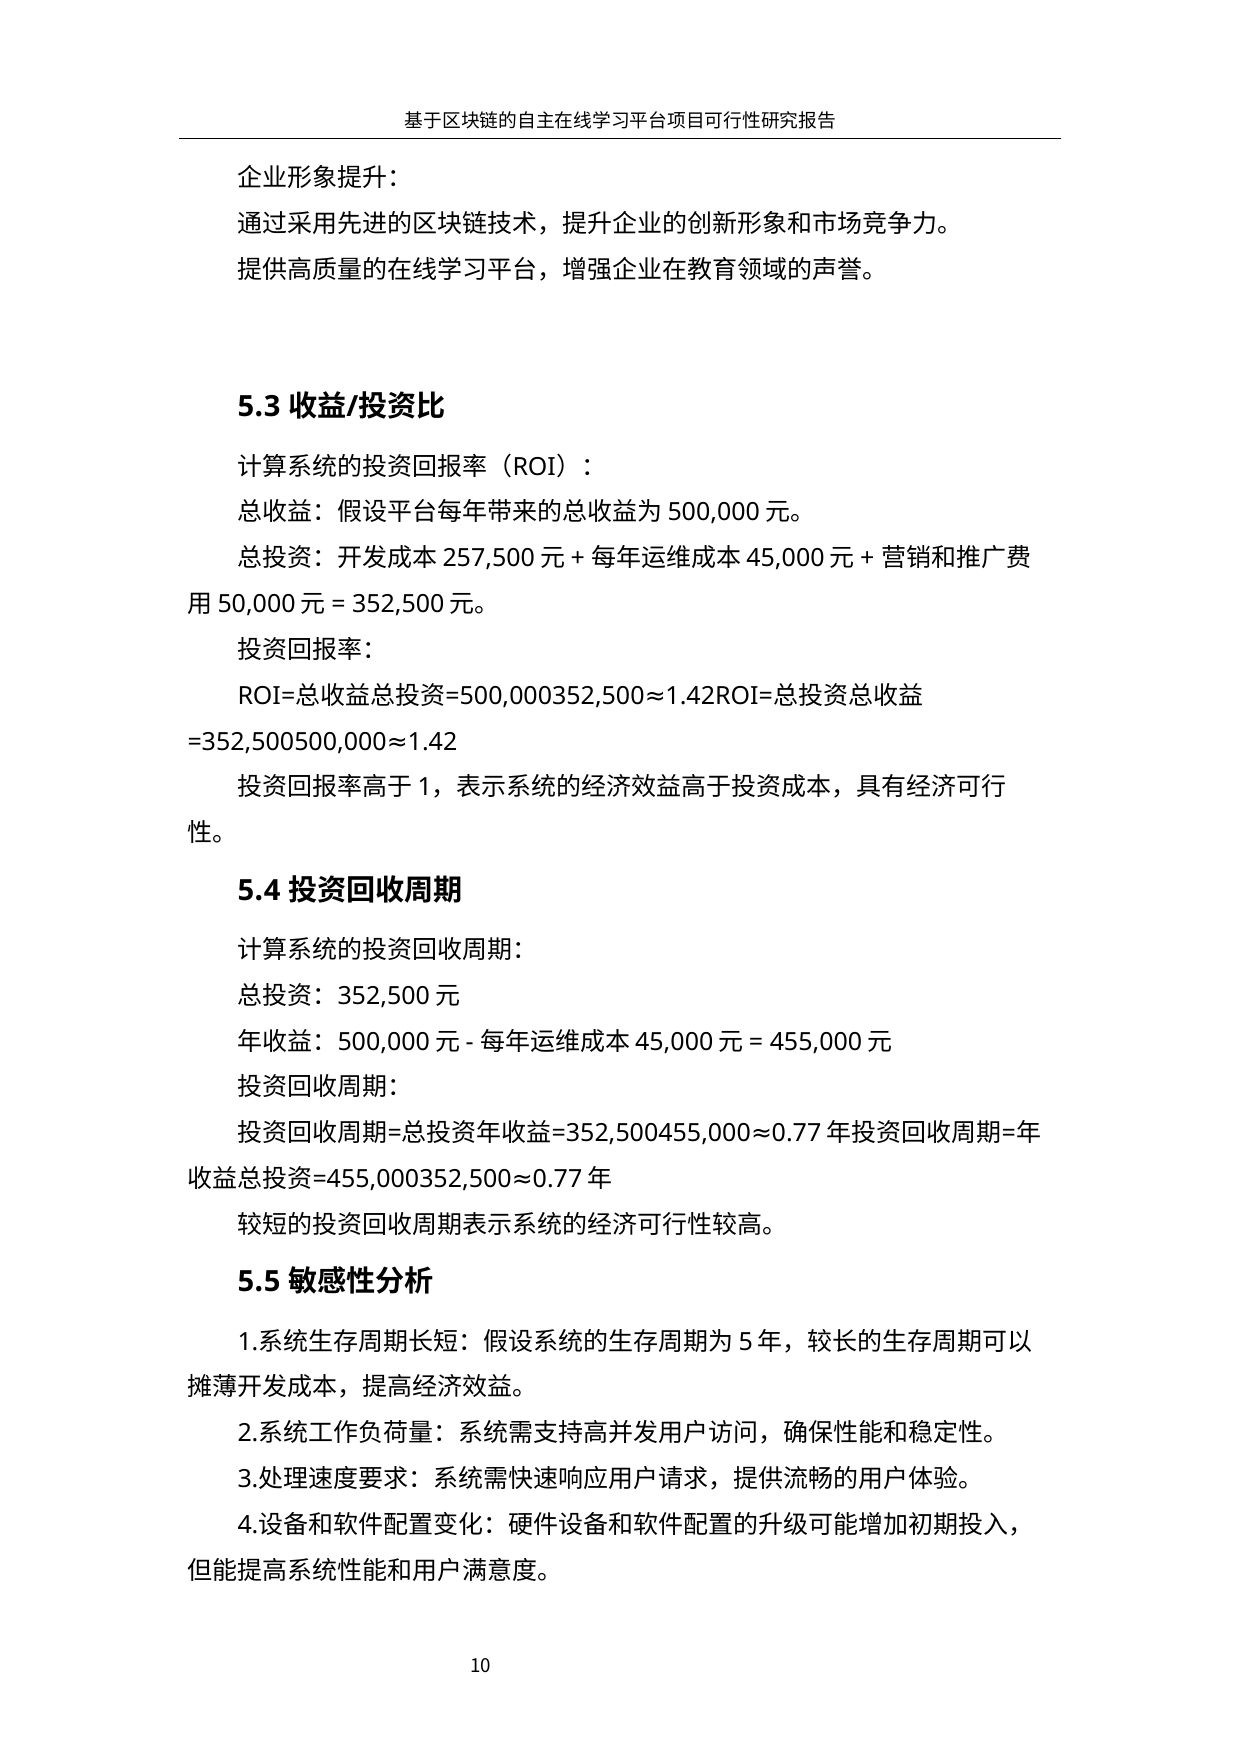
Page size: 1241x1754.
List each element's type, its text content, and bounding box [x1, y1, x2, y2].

text 投资回报率： [187, 622, 1053, 667]
text 投资回报率高于1，表示系统的经济效益高于投资成本，具有经济可行性。 [187, 759, 1053, 851]
text 年收益：500,000元 - 每年运维成本45,000元 = 455,000元 [187, 1013, 1053, 1059]
text ROI=总收益总投资=500,000352,500≈1.42ROI=总投资总收益​=352,500500,000​≈1.42 [187, 667, 1053, 759]
text 较短的投资回收周期表示系统的经济可行性较高。 [187, 1197, 1053, 1242]
subtitle 5.5 敏感性分析 [187, 1255, 1053, 1301]
text 4.设备和软件配置变化：硬件设备和软件配置的升级可能增加初期投入，但能提高系统性能和用户满意度。 [187, 1497, 1053, 1588]
text 投资回收周期： [187, 1059, 1053, 1105]
text 总投资：开发成本257,500元 + 每年运维成本45,000元 + 营销和推广费用50,000元 = 352,500元。 [187, 530, 1053, 622]
text 企业形象提升： [187, 150, 1053, 196]
subtitle 5.3 收益/投资比 [187, 380, 1053, 426]
text 计算系统的投资回报率（ROI）： [187, 438, 1053, 484]
text 1.系统生存周期长短：假设系统的生存周期为5年，较长的生存周期可以摊薄开发成本，提高经济效益。 [187, 1313, 1053, 1405]
text 2.系统工作负荷量：系统需支持高并发用户访问，确保性能和稳定性。 [187, 1405, 1053, 1451]
text 投资回收周期=总投资年收益=352,500455,000≈0.77年投资回收周期=年收益总投资​=455,000352,500​≈0.77年 [187, 1105, 1053, 1197]
text 总收益：假设平台每年带来的总收益为500,000元。 [187, 484, 1053, 530]
text 计算系统的投资回收周期： [187, 922, 1053, 967]
text 提供高质量的在线学习平台，增强企业在教育领域的声誉。 [187, 242, 1053, 287]
text 总投资：352,500元 [187, 967, 1053, 1013]
subtitle 5.4 投资回收周期 [187, 863, 1053, 909]
text 通过采用先进的区块链技术，提升企业的创新形象和市场竞争力。 [187, 196, 1053, 242]
text 3.处理速度要求：系统需快速响应用户请求，提供流畅的用户体验。 [187, 1451, 1053, 1497]
